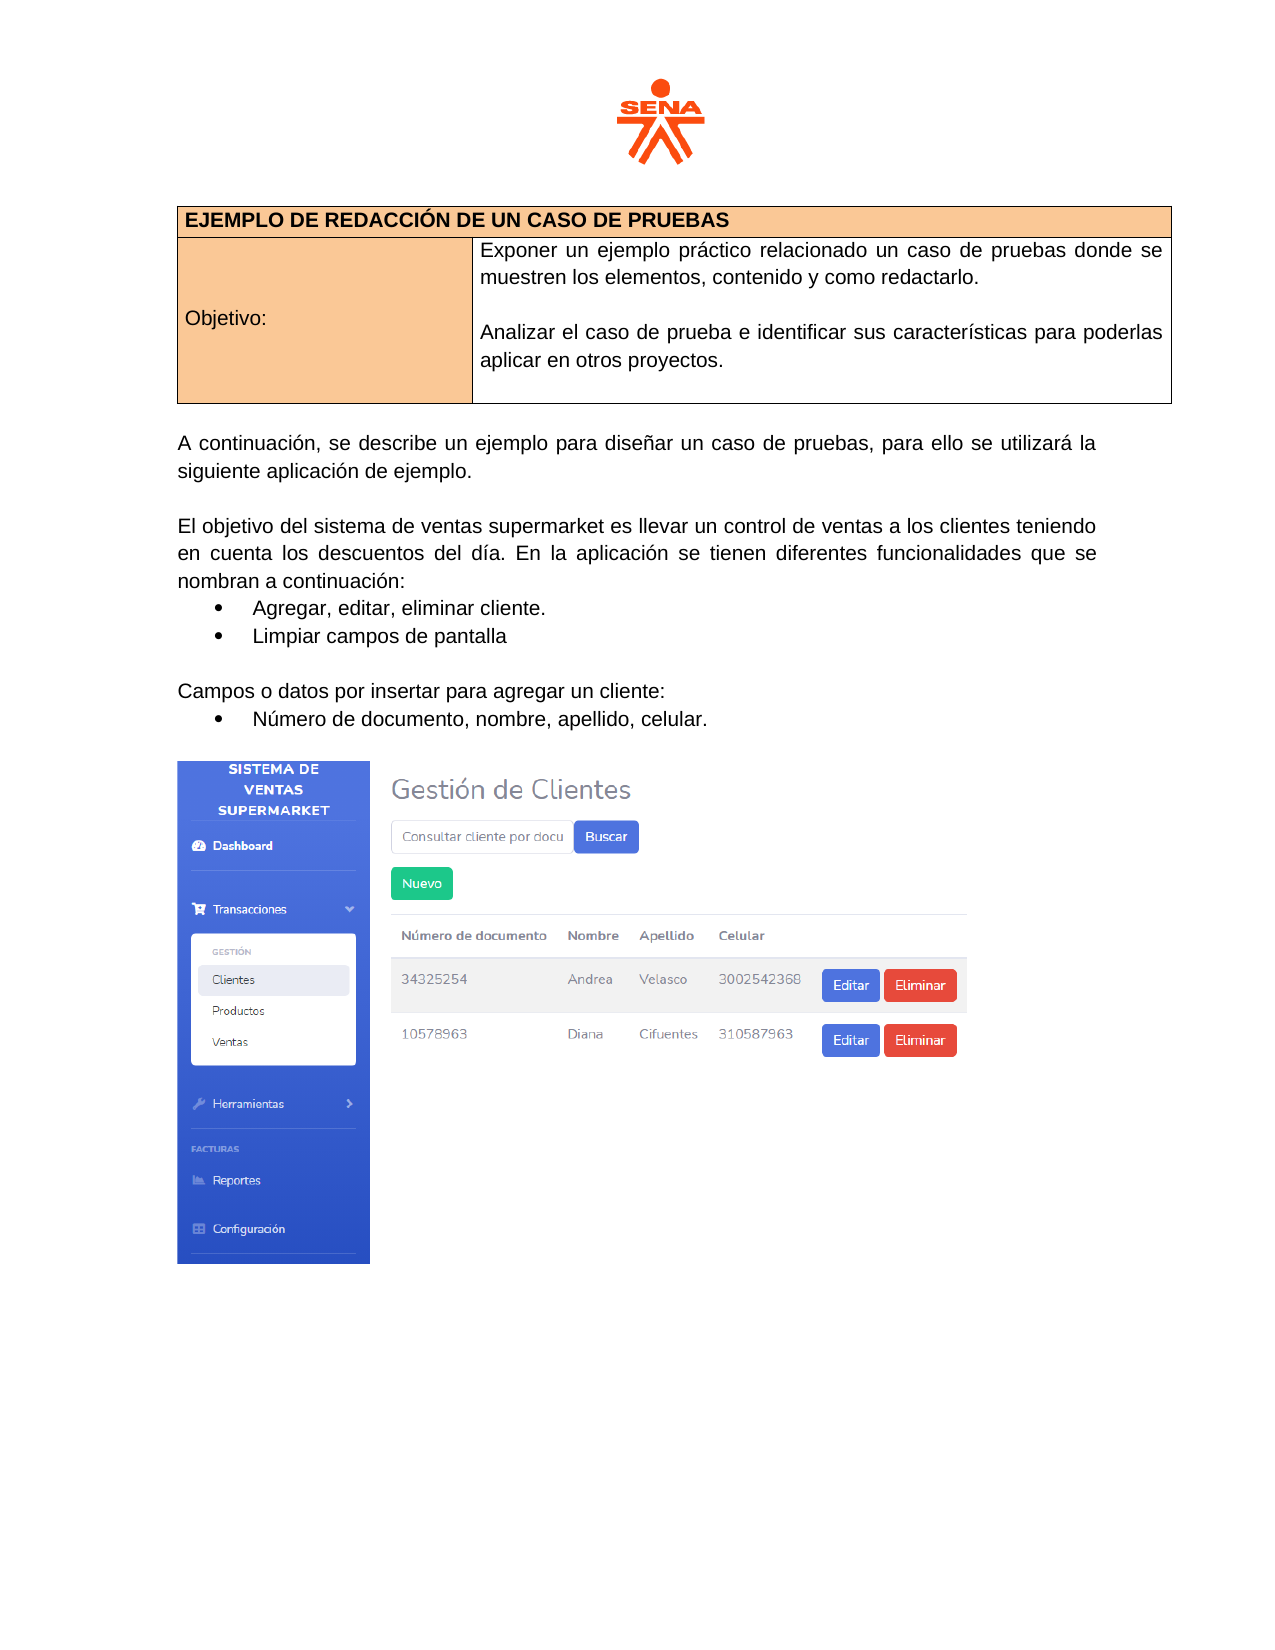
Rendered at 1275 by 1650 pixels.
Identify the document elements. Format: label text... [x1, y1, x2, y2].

text El objetivo del sistema de ventas supermarket es llevar un control de ventas a los clientes teniendo en cuenta los descuentos del día. En la aplicación se tienen diferentes funcionalidades que se nombran a continuación: [177, 514, 1098, 593]
picture [607, 75, 711, 169]
text Campos o datos por insertar para agregar un cliente: [177, 679, 1098, 703]
table_cell Objetivo: [178, 238, 472, 403]
text A continuación, se describe un ejemplo para diseñar un caso de pruebas, para ello se utilizará la siguiente aplicación de ejemplo. [177, 431, 1098, 483]
picture [177, 761, 984, 1264]
table_cell Exponer un ejemplo práctico relacionado un caso de pruebas donde se muestren los elementos, contenido y como redactarlo. Analizar el caso de prueba e identificar sus características para poderlas aplicar en otros proyectos. [473, 238, 1171, 403]
list Número de documento, nombre, apellido, celular. [215, 706, 1098, 730]
list Agregar, editar, eliminar cliente. [215, 596, 1098, 620]
table_header EJEMPLO DE REDACCIÓN DE UN CASO DE PRUEBAS [178, 207, 1171, 237]
list Limpiar campos de pantalla [215, 624, 1098, 648]
